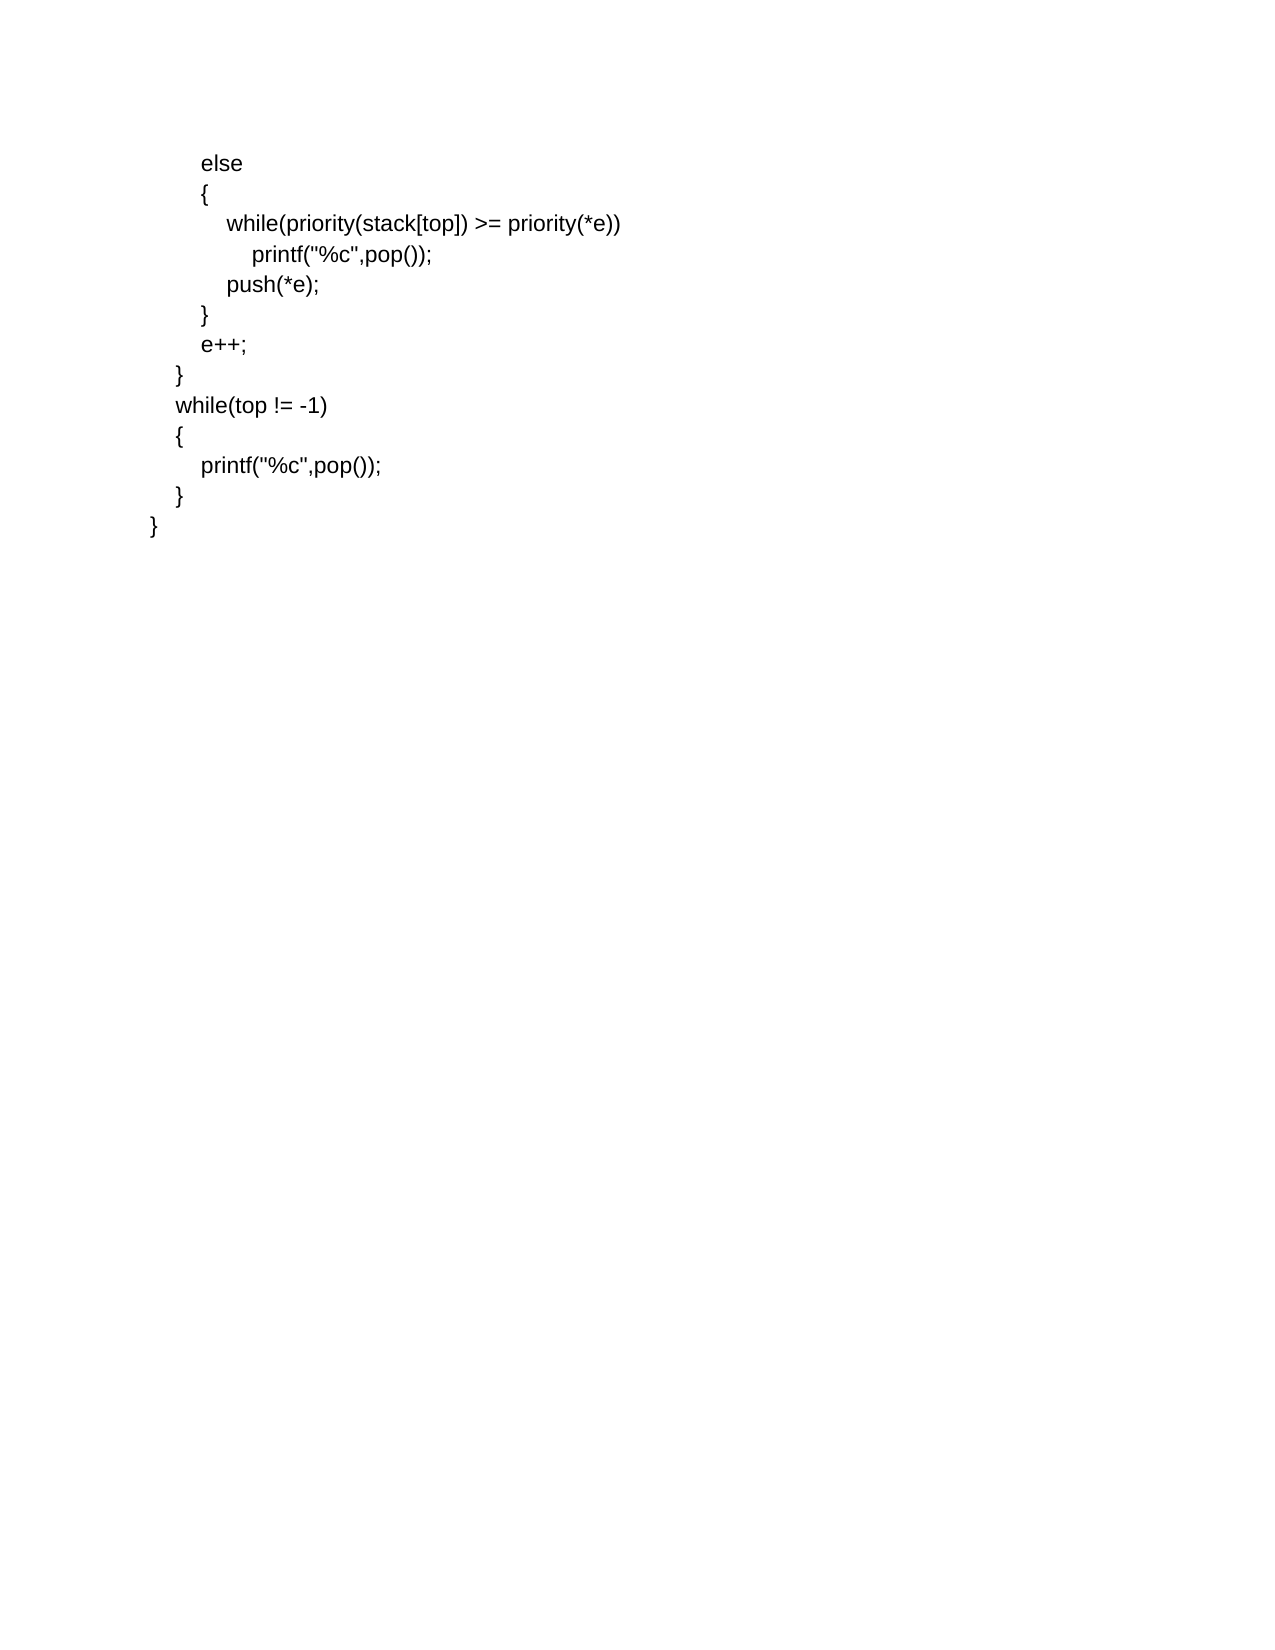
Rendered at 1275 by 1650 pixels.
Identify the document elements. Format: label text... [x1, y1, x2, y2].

text e++; [150, 331, 1125, 358]
text else [150, 150, 1125, 176]
text printf("%c",pop()); [150, 452, 1125, 478]
text { [150, 180, 1125, 207]
text } [150, 512, 1125, 539]
text } [150, 301, 1125, 327]
text { [150, 422, 1125, 448]
text while(priority(stack[top]) >= priority(*e)) [150, 210, 1125, 237]
text } [150, 361, 1125, 388]
text printf("%c",pop()); [150, 241, 1125, 267]
text push(*e); [150, 271, 1125, 297]
text } [150, 482, 1125, 509]
text while(top != -1) [150, 392, 1125, 418]
